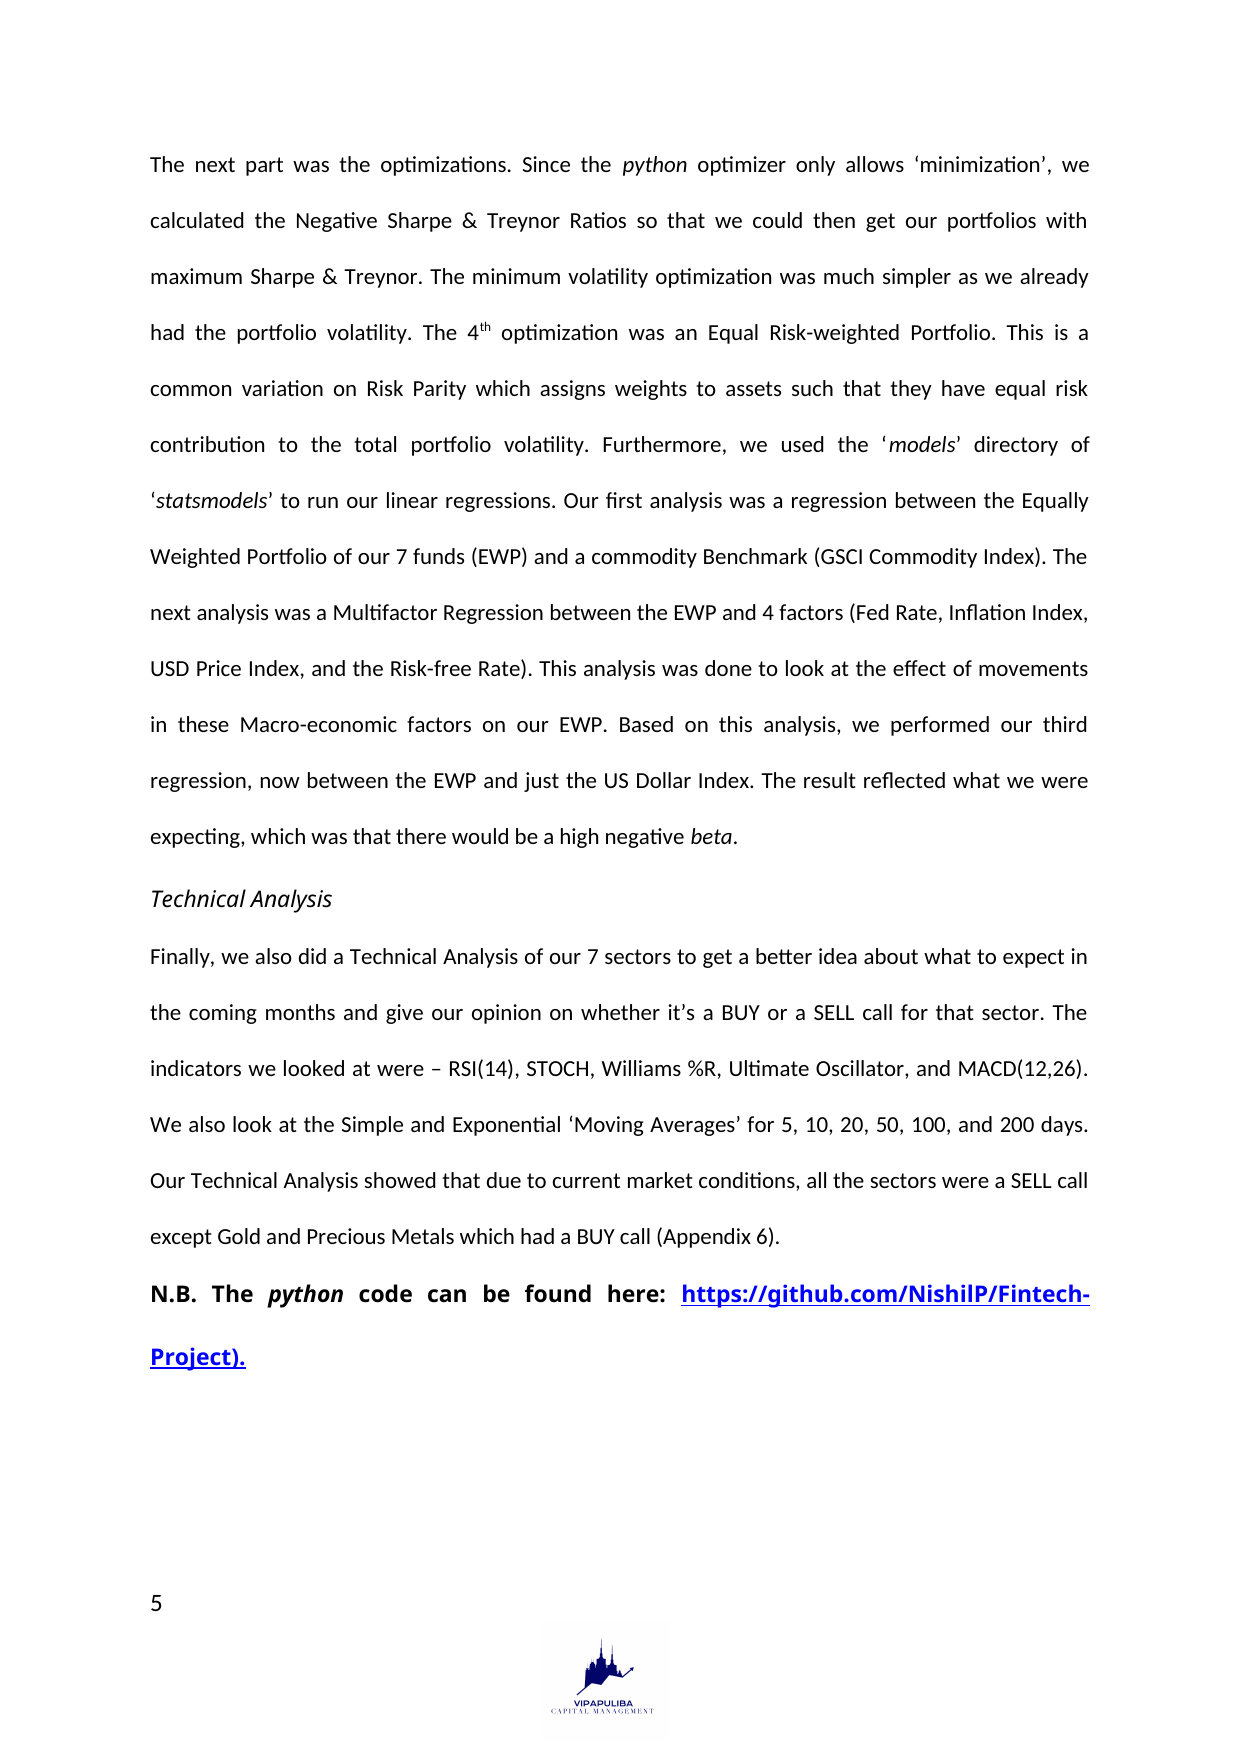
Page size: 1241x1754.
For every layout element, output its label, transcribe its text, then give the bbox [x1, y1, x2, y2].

text The next part was the optimizations. Since the python optimizer only allows ‘minimization’, we calculated the Negative Sharpe & Treynor Ratios so that we could then get our portfolios with maximum Sharpe & Treynor. The minimum volatility optimization was much simpler as we already had the portfolio volatility. The 4th optimization was an Equal Risk-weighted Portfolio. This is a common variation on Risk Parity which assigns weights to assets such that they have equal risk contribution to the total portfolio volatility. Furthermore, we used the ‘models’ directory of ‘statsmodels’ to run our linear regressions. Our first analysis was a regression between the Equally Weighted Portfolio of our 7 funds (EWP) and a commodity Benchmark (GSCI Commodity Index). The next analysis was a Multifactor Regression between the EWP and 4 factors (Fed Rate, Inflation Index, USD Price Index, and the Risk-free Rate). This analysis was done to look at the effect of movements in these Macro-economic factors on our EWP. Based on this analysis, we performed our third regression, now between the EWP and just the US Dollar Index. The result reflected what we were expecting, which was that there would be a high negative beta. [150, 150, 1090, 851]
text N.B. The python code can be found here: https://github.com/NishilP/Fintech-Project). [150, 1278, 1090, 1372]
subtitle Technical Analysis [150, 883, 1090, 914]
picture [542, 1621, 669, 1741]
text Finally, we also did a Technical Analysis of our 7 sectors to get a better idea about what to expect in the coming months and give our opinion on whether it’s a BUY or a SELL call for that sector. The indicators we looked at were – RSI(14), STOCH, Williams %R, Ultimate Oscillator, and MACD(12,26). We also look at the Simple and Exponential ‘Moving Averages’ for 5, 10, 20, 50, 100, and 200 days. Our Technical Analysis showed that due to current market conditions, all the sectors were a SELL call except Gold and Precious Metals which had a BUY call (Appendix 6). [150, 942, 1090, 1250]
